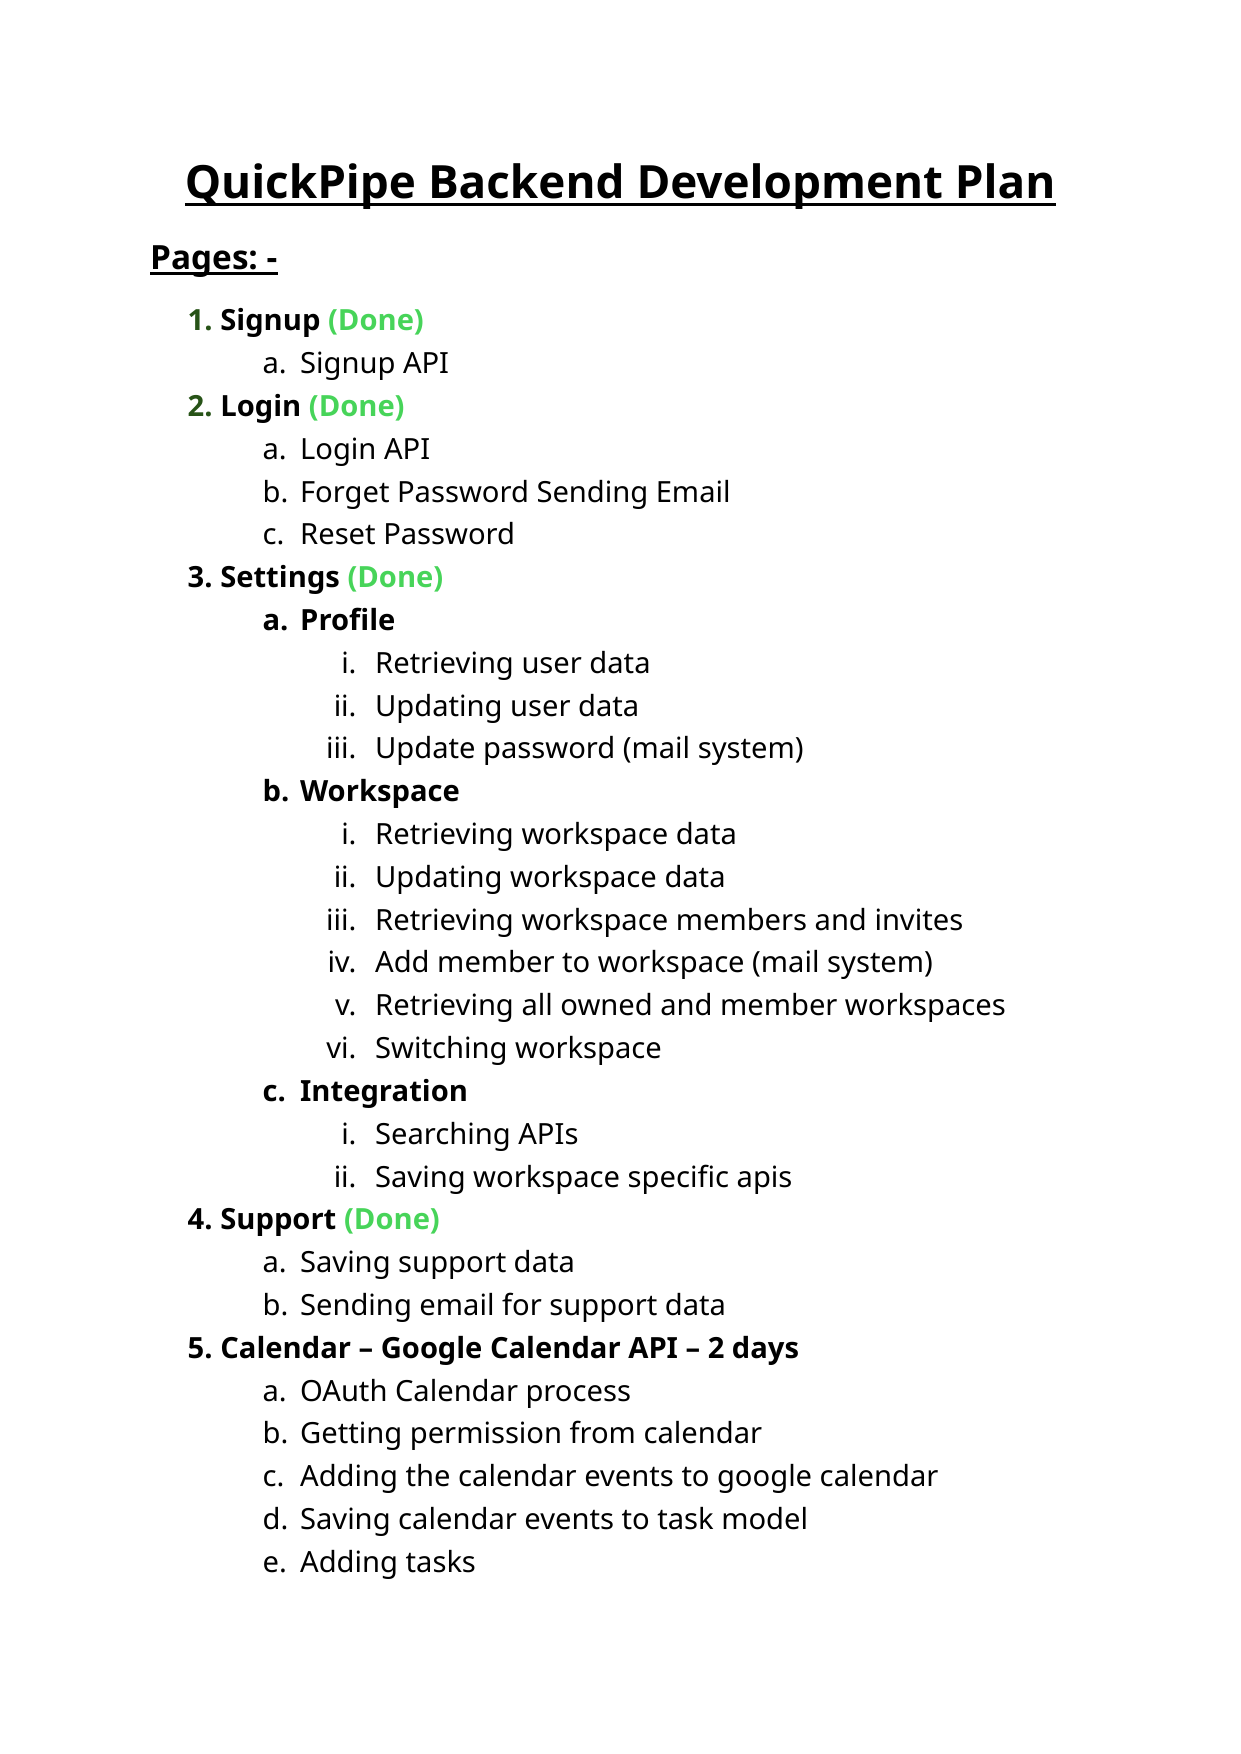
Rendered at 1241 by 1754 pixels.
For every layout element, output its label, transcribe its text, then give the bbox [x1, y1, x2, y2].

list Retrieving workspace data [356, 813, 1090, 853]
list Adding tasks [262, 1541, 1090, 1581]
list OAuth Calendar process [262, 1370, 1090, 1409]
list Updating workspace data [356, 856, 1090, 896]
list Adding the calendar events to google calendar [262, 1456, 1090, 1495]
list Update password (mail system) [356, 728, 1090, 767]
list Calendar – Google Calendar API – 2 days [187, 1327, 1090, 1367]
list Settings (Done) [187, 556, 1090, 596]
text Pages: - [150, 234, 1090, 279]
list Retrieving all owned and member workspaces [356, 984, 1090, 1024]
list Workspace [262, 771, 1090, 810]
list Saving workspace specific apis [356, 1156, 1090, 1196]
list Saving calendar events to task model [262, 1498, 1090, 1538]
list Login (Done) [187, 385, 1090, 425]
text QuickPipe Backend Development Plan [150, 150, 1090, 212]
list Profile [262, 599, 1090, 639]
list Forget Password Sending Email [262, 471, 1090, 511]
list Retrieving workspace members and invites [356, 899, 1090, 939]
list Login API [262, 428, 1090, 468]
list Add member to workspace (mail system) [356, 942, 1090, 981]
list Switching workspace [356, 1027, 1090, 1067]
list Saving support data [262, 1241, 1090, 1281]
list Retrieving user data [356, 642, 1090, 682]
list Integration [262, 1070, 1090, 1110]
list Getting permission from calendar [262, 1413, 1090, 1452]
list Support (Done) [187, 1199, 1090, 1238]
list Signup (Done) [187, 299, 1090, 339]
list Updating user data [356, 685, 1090, 724]
list Sending email for support data [262, 1284, 1090, 1324]
list Signup API [262, 342, 1090, 382]
list Reset Password [262, 514, 1090, 553]
list Searching APIs [356, 1113, 1090, 1153]
